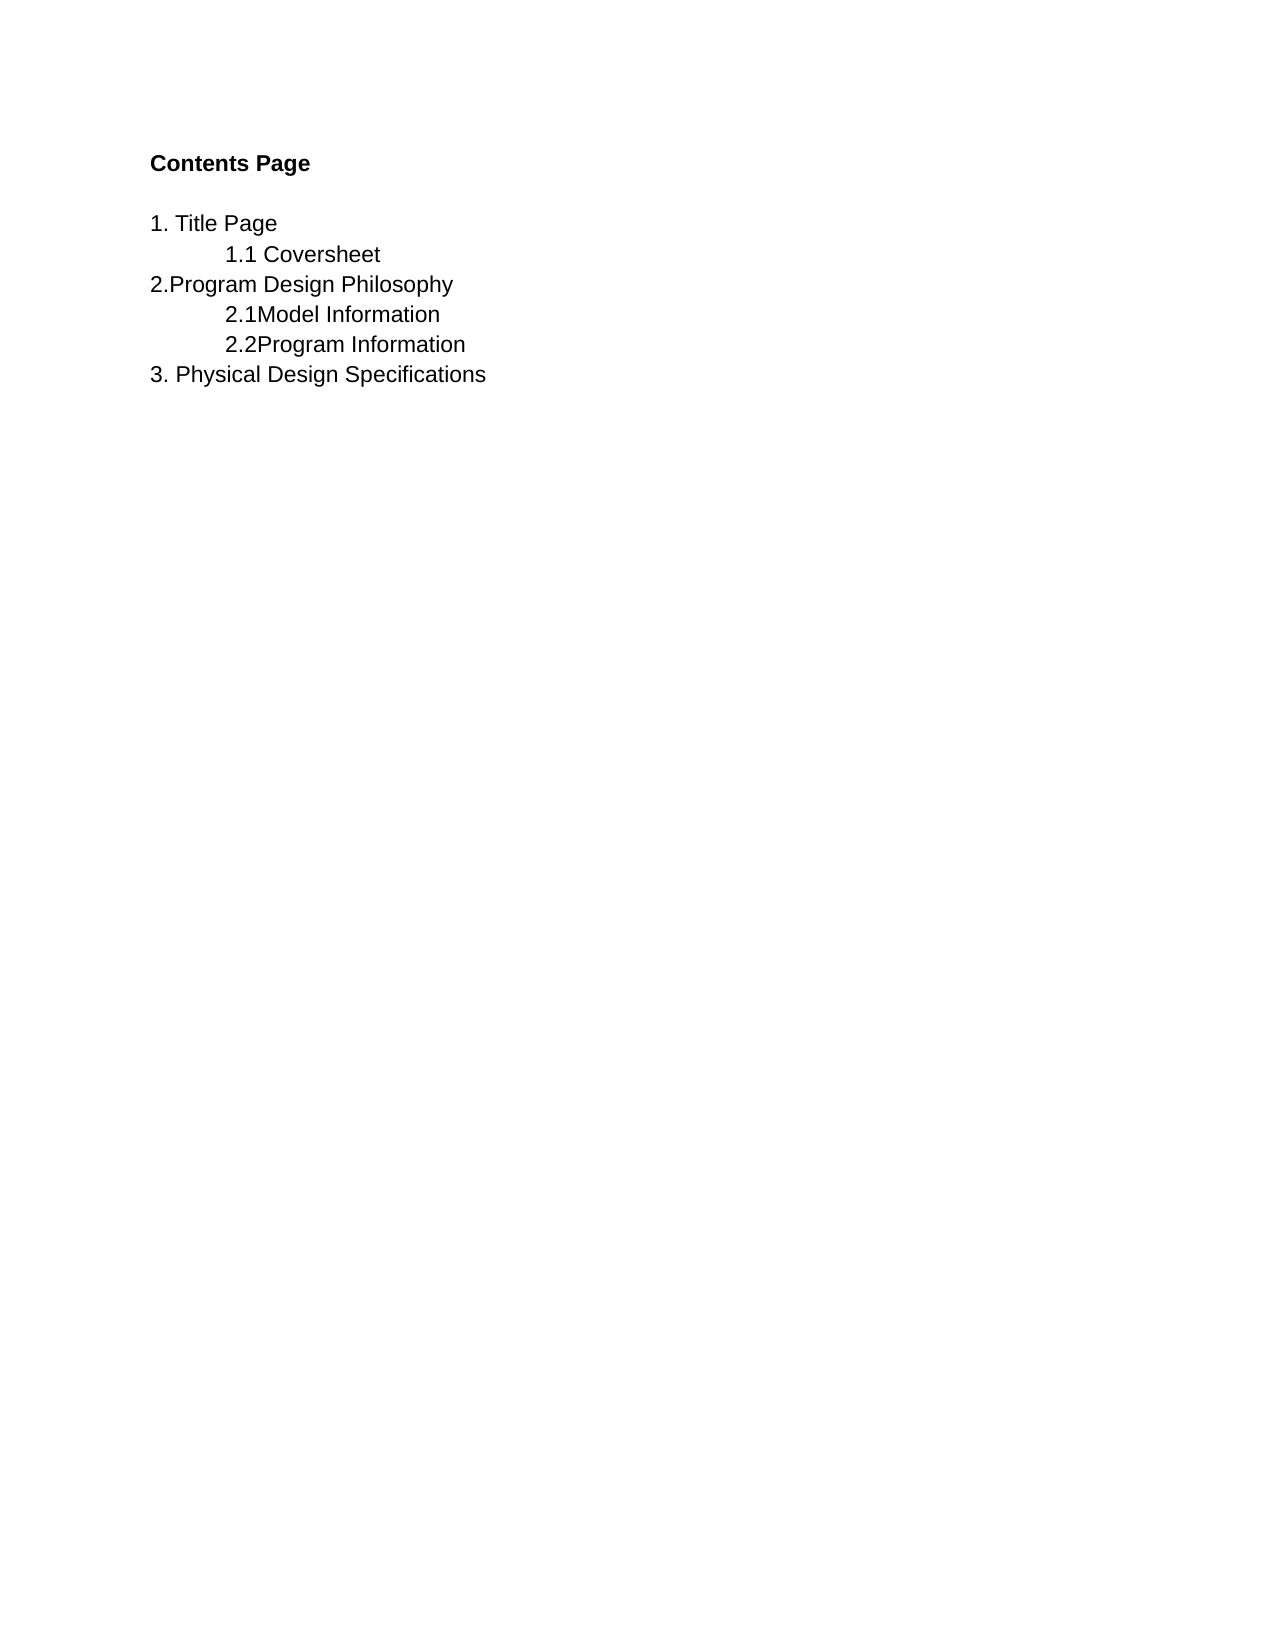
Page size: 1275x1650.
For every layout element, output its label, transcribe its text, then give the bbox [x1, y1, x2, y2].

text 1. Title Page [150, 210, 1125, 237]
text 2.Program Design Philosophy [150, 271, 1125, 297]
text Contents Page [150, 150, 1125, 176]
text 3. Physical Design Specifications [150, 361, 1125, 388]
text 2.1Model Information [150, 301, 1125, 327]
text 2.2Program Information [150, 331, 1125, 358]
text 1.1 Coversheet [150, 241, 1125, 267]
